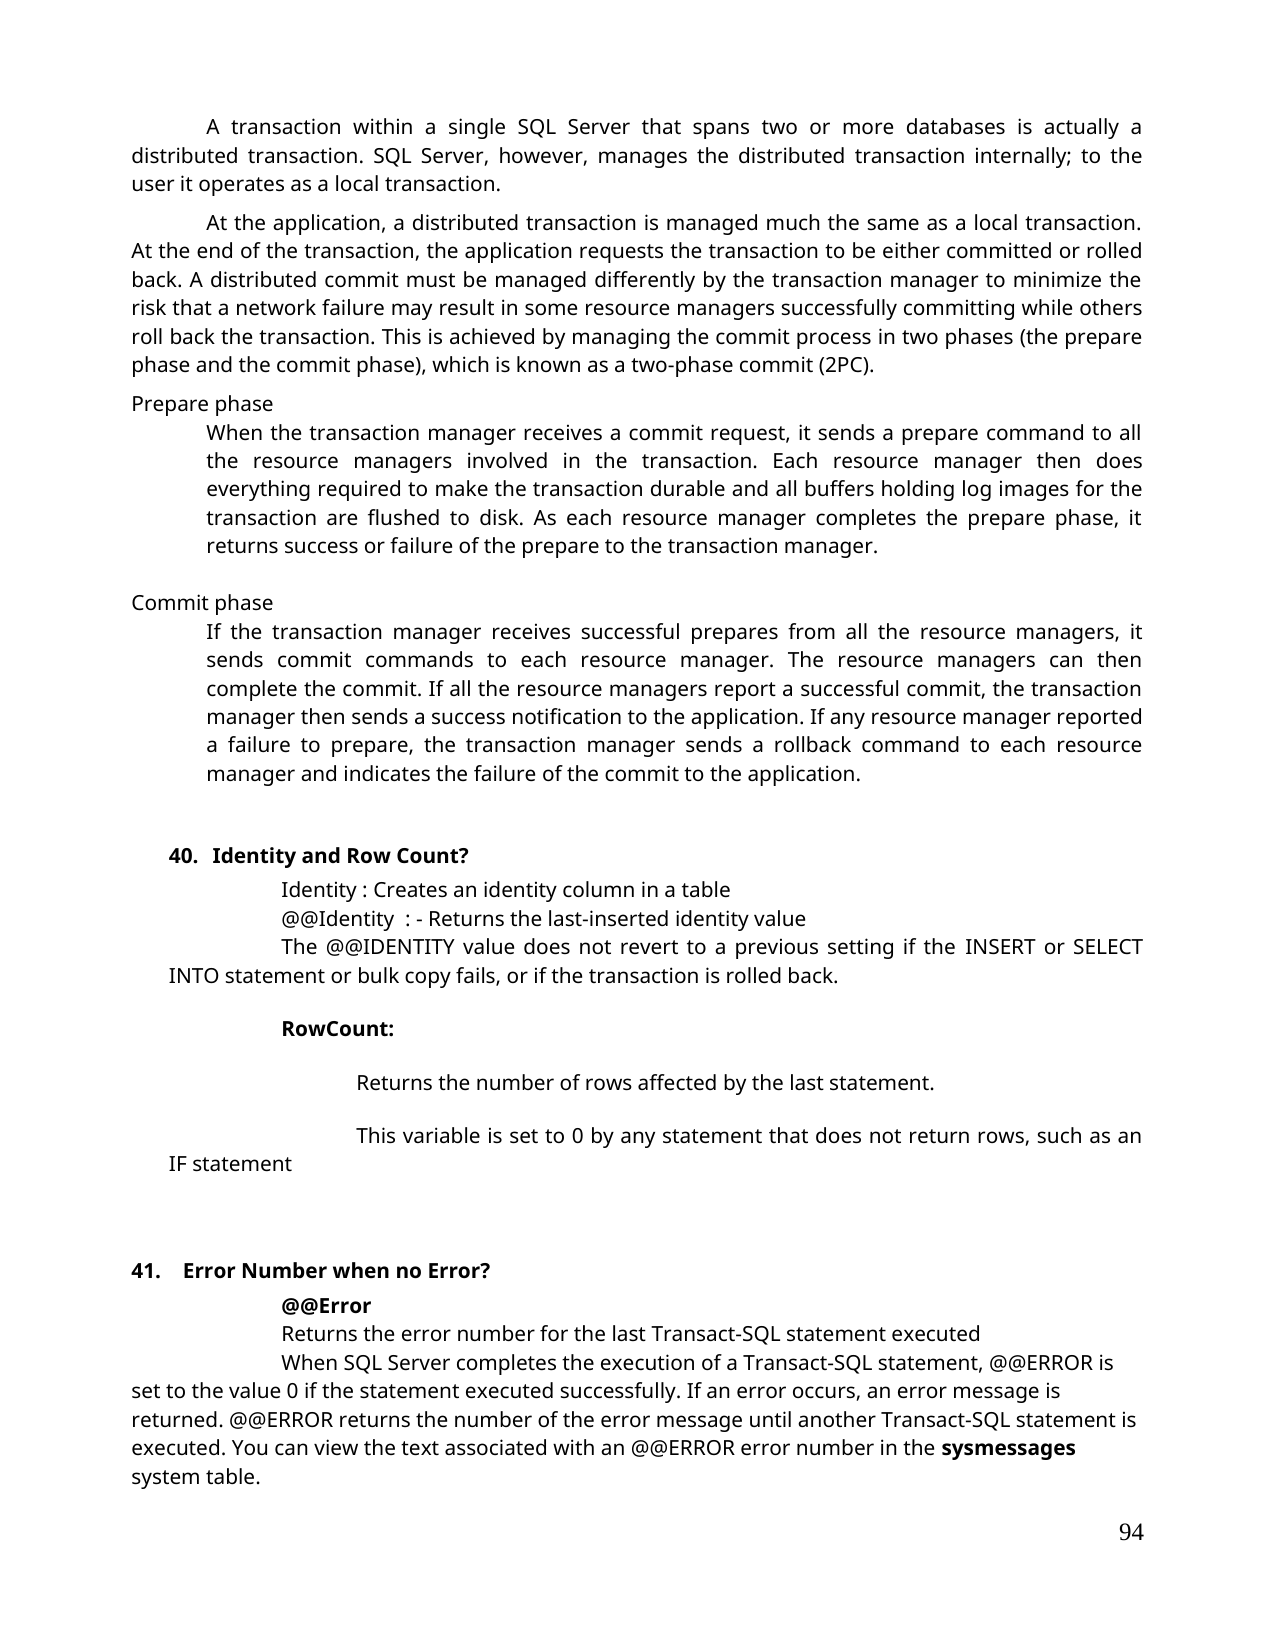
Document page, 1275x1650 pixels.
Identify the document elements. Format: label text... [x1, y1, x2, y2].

subtitle RowCount: [131, 1014, 1144, 1043]
text When SQL Server completes the execution of a Transact-SQL statement, @@ERROR is set to the value 0 if the statement executed successfully. If an error occurs, an error message is returned. @@ERROR returns the number of the error message until another Transact-SQL statement is executed. You can view the text associated with an @@ERROR error number in the sysmessages system table. [131, 1348, 1144, 1490]
text A transaction within a single SQL Server that spans two or more databases is actually a distributed transaction. SQL Server, however, manages the distributed transaction internally; to the user it operates as a local transaction. [131, 112, 1144, 198]
text When the transaction manager receives a commit request, it sends a prepare command to all the resource managers involved in the transaction. Each resource manager then does everything required to make the transaction durable and all buffers holding log images for the transaction are flushed to disk. As each resource manager completes the prepare phase, it returns success or failure of the prepare to the transaction manager. [206, 418, 1144, 560]
text The @@IDENTITY value does not revert to a previous setting if the INSERT or SELECT INTO statement or bulk copy fails, or if the transaction is rolled back. [169, 932, 1144, 989]
subtitle Identity and Row Count? [169, 841, 1144, 869]
subtitle Returns the number of rows affected by the last statement. [131, 1068, 1144, 1096]
text Returns the error number for the last Transact-SQL statement executed [131, 1319, 1144, 1348]
text @@Identity : - Returns the last-inserted identity value [169, 904, 1144, 932]
subtitle 41. Error Number when no Error? [131, 1256, 1144, 1285]
text Prepare phase [131, 389, 1144, 418]
text At the application, a distributed transaction is managed much the same as a local transaction. At the end of the transaction, the application requests the transaction to be either committed or rolled back. A distributed commit must be managed differently by the transaction manager to minimize the risk that a network failure may result in some resource managers successfully committing while others roll back the transaction. This is achieved by managing the commit process in two phases (the prepare phase and the commit phase), which is known as a two-phase commit (2PC). [131, 208, 1144, 379]
text Commit phase [131, 588, 1144, 617]
subtitle This variable is set to 0 by any statement that does not return rows, such as an IF statement [131, 1121, 1144, 1178]
text If the transaction manager receives successful prepares from all the resource managers, it sends commit commands to each resource manager. The resource managers can then complete the commit. If all the resource managers report a successful commit, the transaction manager then sends a success notification to the application. If any resource manager reported a failure to prepare, the transaction manager sends a rollback command to each resource manager and indicates the failure of the commit to the application. [206, 617, 1144, 787]
text Identity : Creates an identity column in a table [169, 876, 1144, 904]
text @@Error [131, 1291, 1144, 1319]
